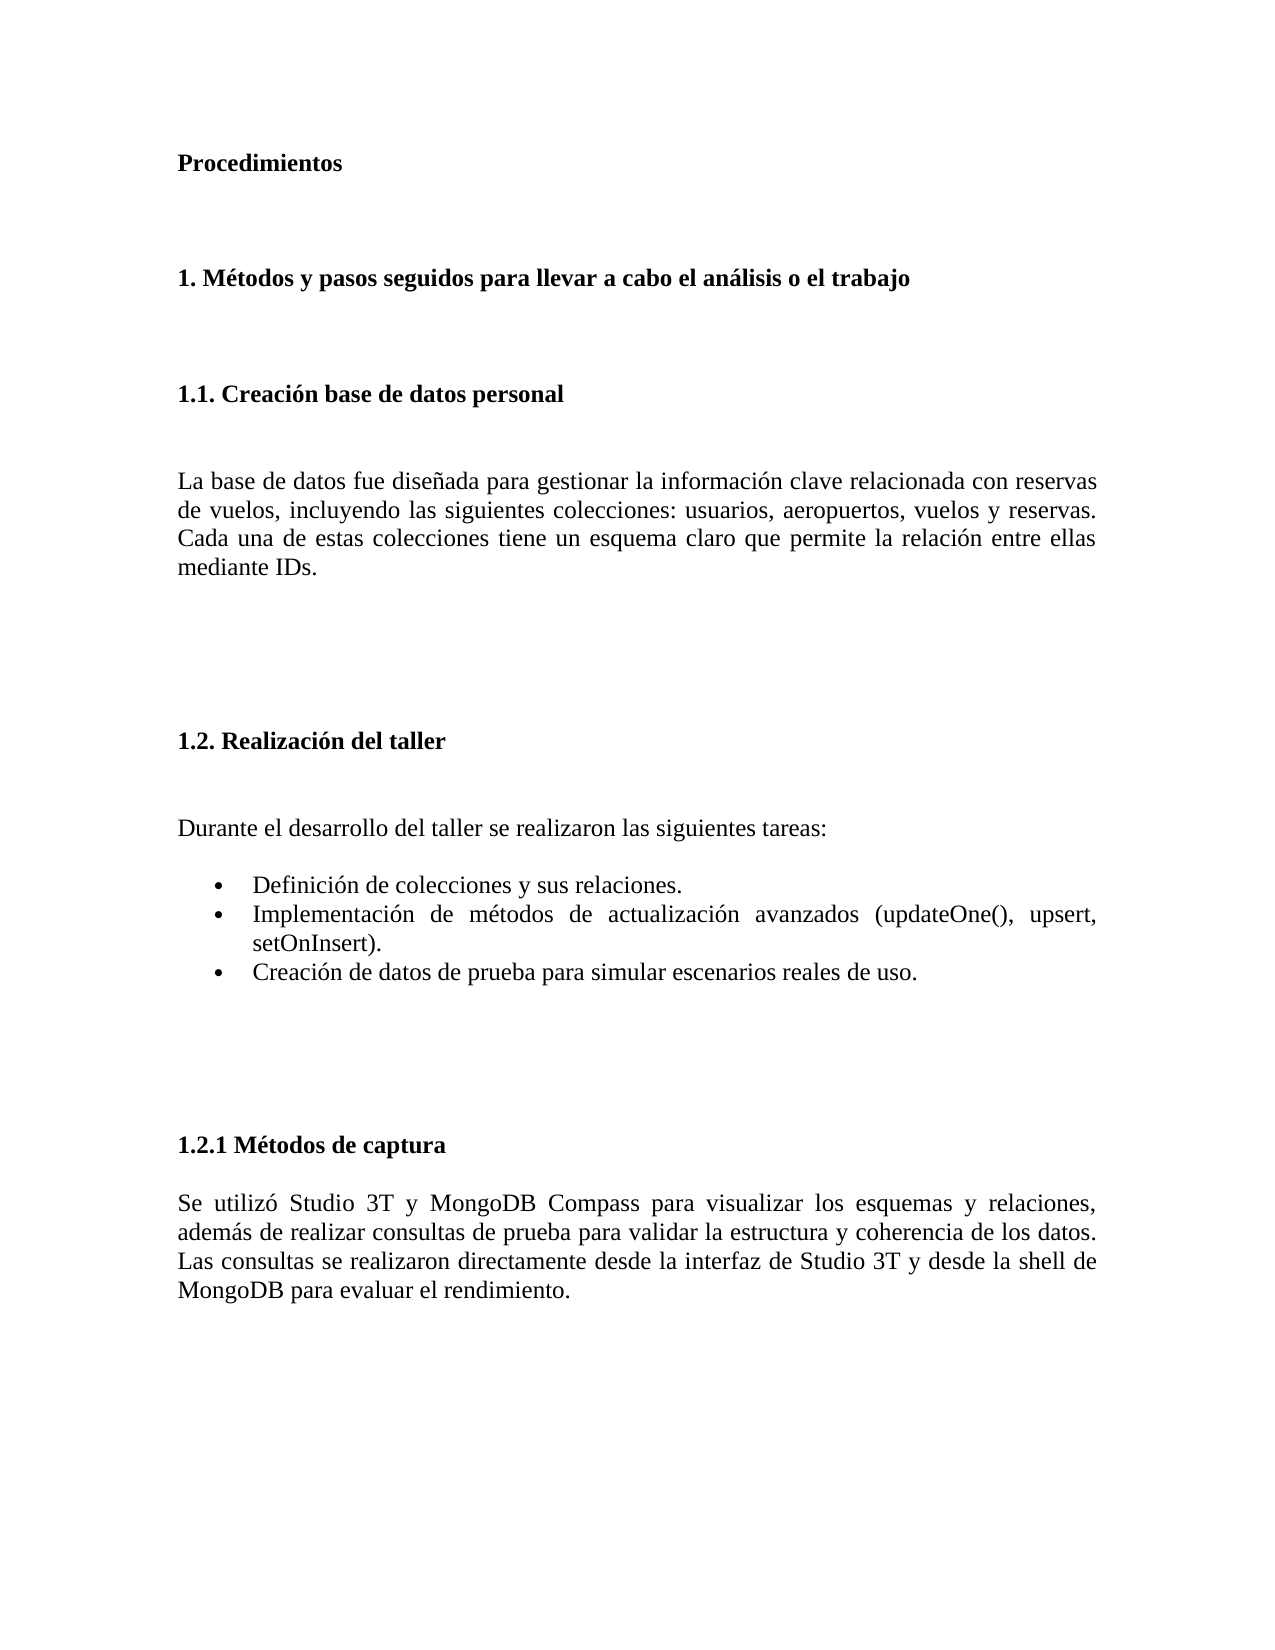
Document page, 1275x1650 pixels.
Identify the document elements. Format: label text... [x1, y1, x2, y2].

list Definición de colecciones y sus relaciones. [215, 871, 1098, 899]
text 1. Métodos y pasos seguidos para llevar a cabo el análisis o el trabajo [177, 263, 1098, 292]
list Realización del taller [177, 726, 1098, 755]
text 1.2.1 Métodos de captura [177, 1131, 1098, 1159]
text Procedimientos [177, 148, 1098, 176]
list Creación base de datos personal [177, 379, 1098, 408]
list Implementación de métodos de actualización avanzados (updateOne(), upsert, setOnInsert). [215, 899, 1098, 957]
text Se utilizó Studio 3T y MongoDB Compass para visualizar los esquemas y relaciones, además de realizar consultas de prueba para validar la estructura y coherencia de los datos. Las consultas se realizaron directamente desde la interfaz de Studio 3T y desde la shell de MongoDB para evaluar el rendimiento. [177, 1188, 1098, 1303]
text La base de datos fue diseñada para gestionar la información clave relacionada con reservas de vuelos, incluyendo las siguientes colecciones: usuarios, aeropuertos, vuelos y reservas. Cada una de estas colecciones tiene un esquema claro que permite la relación entre ellas mediante IDs. [177, 466, 1098, 581]
text Durante el desarrollo del taller se realizaron las siguientes tareas: [177, 813, 1098, 841]
list Creación de datos de prueba para simular escenarios reales de uso. [215, 957, 1098, 986]
